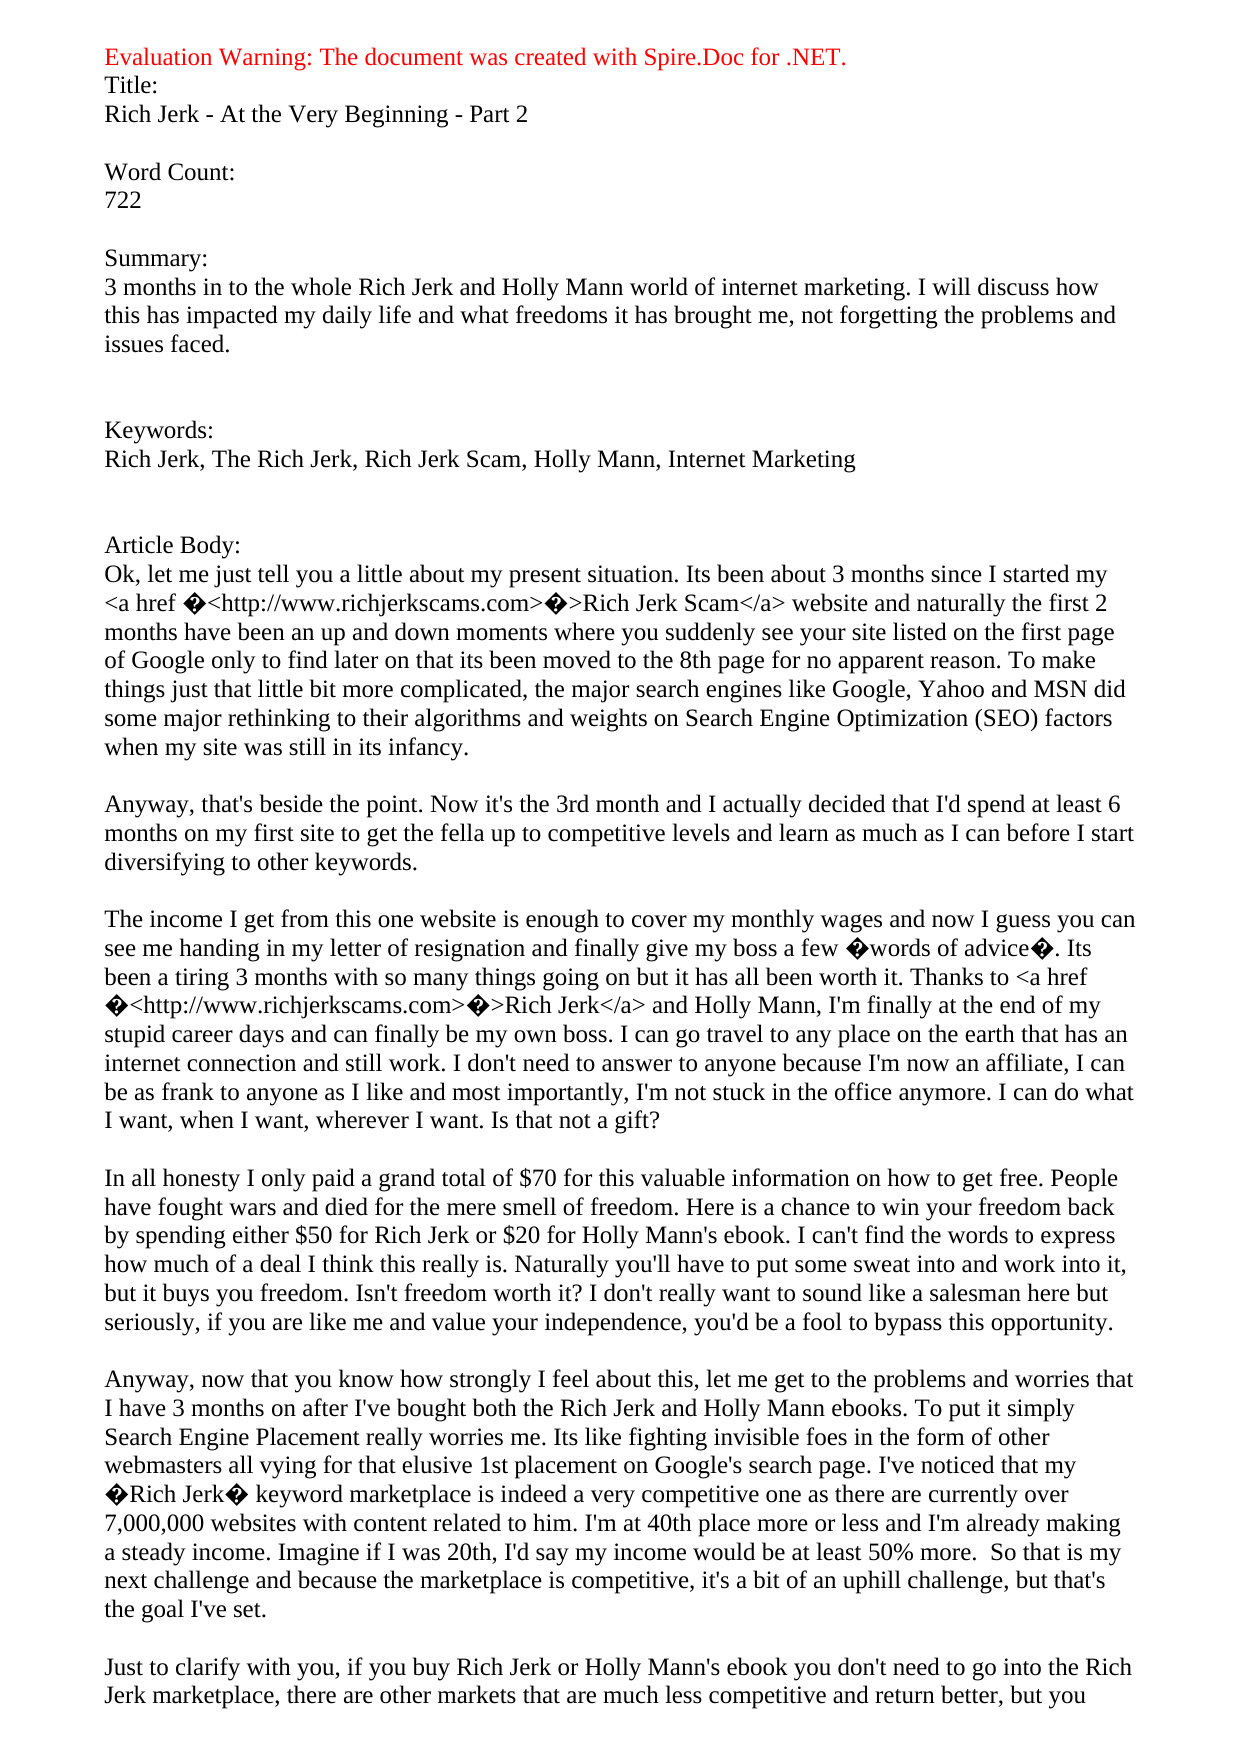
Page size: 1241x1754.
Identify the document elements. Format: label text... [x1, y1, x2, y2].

text Article Body: [104, 530, 1136, 559]
text 3 months in to the whole Rich Jerk and Holly Mann world of internet marketing. I will discuss how this has impacted my daily life and what freedoms it has brought me, not forgetting the problems and issues faced. [104, 272, 1136, 358]
text Rich Jerk - At the Very Beginning - Part 2 [104, 99, 1136, 128]
text Rich Jerk, The Rich Jerk, Rich Jerk Scam, Holly Mann, Internet Marketing [104, 444, 1136, 473]
text Evaluation Warning: The document was created with Spire.Doc for .NET. [104, 42, 1136, 70]
text Title: [104, 70, 1136, 99]
text Anyway, now that you know how strongly I feel about this, let me get to the problems and worries that I have 3 months on after I've bought both the Rich Jerk and Holly Mann ebooks. To put it simply Search Engine Placement really worries me. Its like fighting invisible foes in the form of other webmasters all vying for that elusive 1st placement on Google's search page. I've noticed that my �Rich Jerk� keyword marketplace is indeed a very competitive one as there are currently over 7,000,000 websites with content related to him. I'm at 40th place more or less and I'm already making a steady income. Imagine if I was 20th, I'd say my income would be at least 50% more. So that is my next challenge and because the marketplace is competitive, it's a bit of an uphill challenge, but that's the goal I've set. [104, 1364, 1136, 1623]
text Keywords: [104, 415, 1136, 444]
text Word Count: [104, 157, 1136, 185]
text Anyway, that's beside the point. Now it's the 3rd month and I actually decided that I'd spend at least 6 months on my first site to get the fella up to competitive levels and learn as much as I can before I start diversifying to other keywords. [104, 789, 1136, 875]
text In all honesty I only paid a grand total of $70 for this valuable information on how to get free. People have fought wars and died for the mere smell of freedom. Here is a chance to win your freedom back by spending either $50 for Rich Jerk or $20 for Holly Mann's ebook. I can't find the words to express how much of a deal I think this really is. Naturally you'll have to put some sweat into and work into it, but it buys you freedom. Isn't freedom worth it? I don't really want to sound like a salesman here but seriously, if you are like me and value your independence, you'd be a fool to bypass this opportunity. [104, 1163, 1136, 1335]
text Ok, let me just tell you a little about my present situation. Its been about 3 months since I started my <a href �<http://www.richjerkscams.com>�>Rich Jerk Scam</a> website and naturally the first 2 months have been an up and down moments where you suddenly see your site listed on the first page of Google only to find later on that its been moved to the 8th page for no apparent reason. To make things just that little bit more complicated, the major search engines like Google, Yahoo and MSN did some major rethinking to their algorithms and weights on Search Engine Optimization (SEO) factors when my site was still in its infancy. [104, 559, 1136, 760]
text The income I get from this one website is enough to cover my monthly wages and now I guess you can see me handing in my letter of resignation and finally give my boss a few �words of advice�. Its been a tiring 3 months with so many things going on but it has all been worth it. Thanks to <a href �<http://www.richjerkscams.com>�>Rich Jerk</a> and Holly Mann, I'm finally at the end of my stupid career days and can finally be my own boss. I can go travel to any place on the earth that has an internet connection and still work. I don't need to answer to anyone because I'm now an affiliate, I can be as frank to anyone as I like and most importantly, I'm not stuck in the office anymore. I can do what I want, when I want, wherever I want. Is that not a gift? [104, 904, 1136, 1134]
text Summary: [104, 243, 1136, 272]
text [104, 1652, 1136, 1709]
text 722 [104, 185, 1136, 214]
